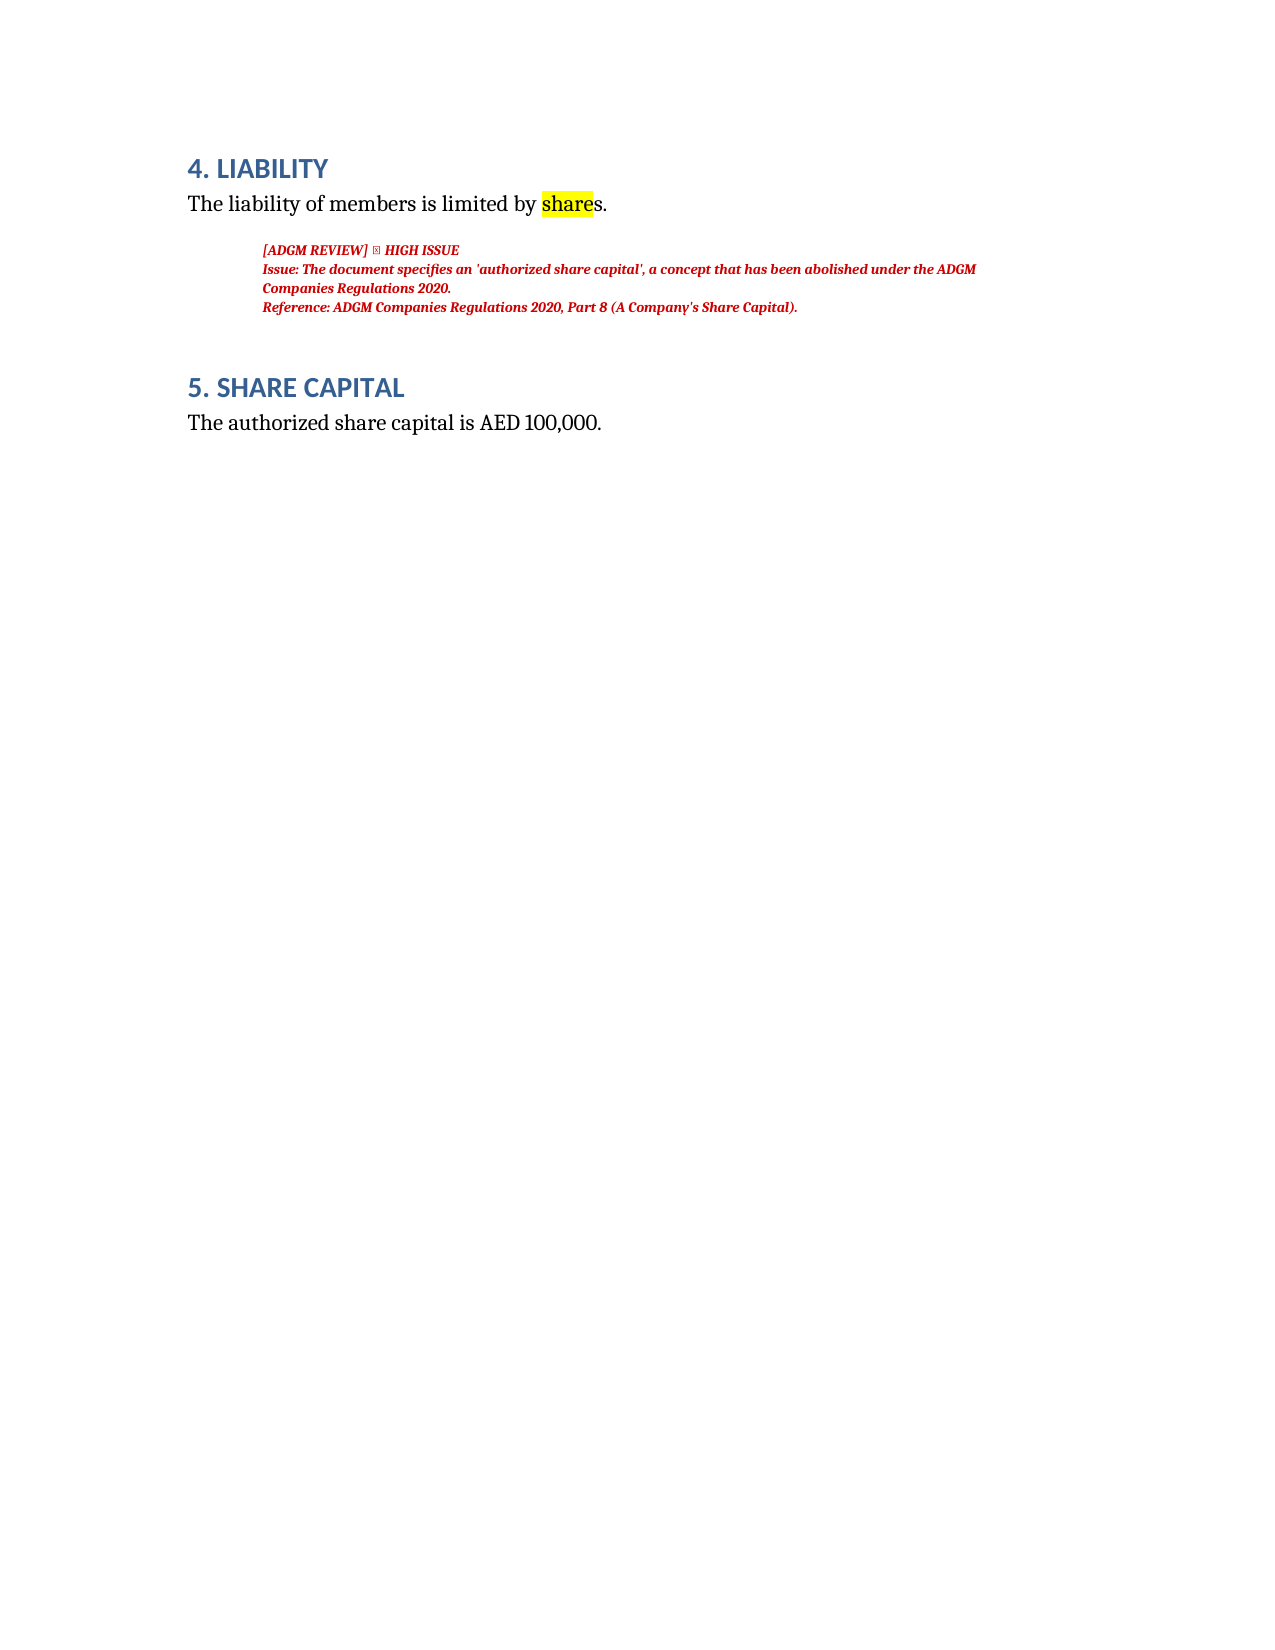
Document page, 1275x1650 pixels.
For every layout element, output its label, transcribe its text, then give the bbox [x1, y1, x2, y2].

text [ADGM REVIEW] 🔴 HIGH ISSUE Issue: The document specifies an 'authorized share capital', a concept that has been abolished under the ADGM Companies Regulations 2020. Reference: ADGM Companies Regulations 2020, Part 8 (A Company's Share Capital). [262, 242, 1012, 317]
subtitle 5. SHARE CAPITAL [187, 369, 1087, 405]
text The authorized share capital is AED 100,000. [187, 410, 1087, 436]
text The liability of members is limited by shares. [187, 191, 542, 217]
text The liability of members is limited by shares. [593, 191, 1087, 217]
subtitle 4. LIABILITY [187, 150, 1087, 186]
